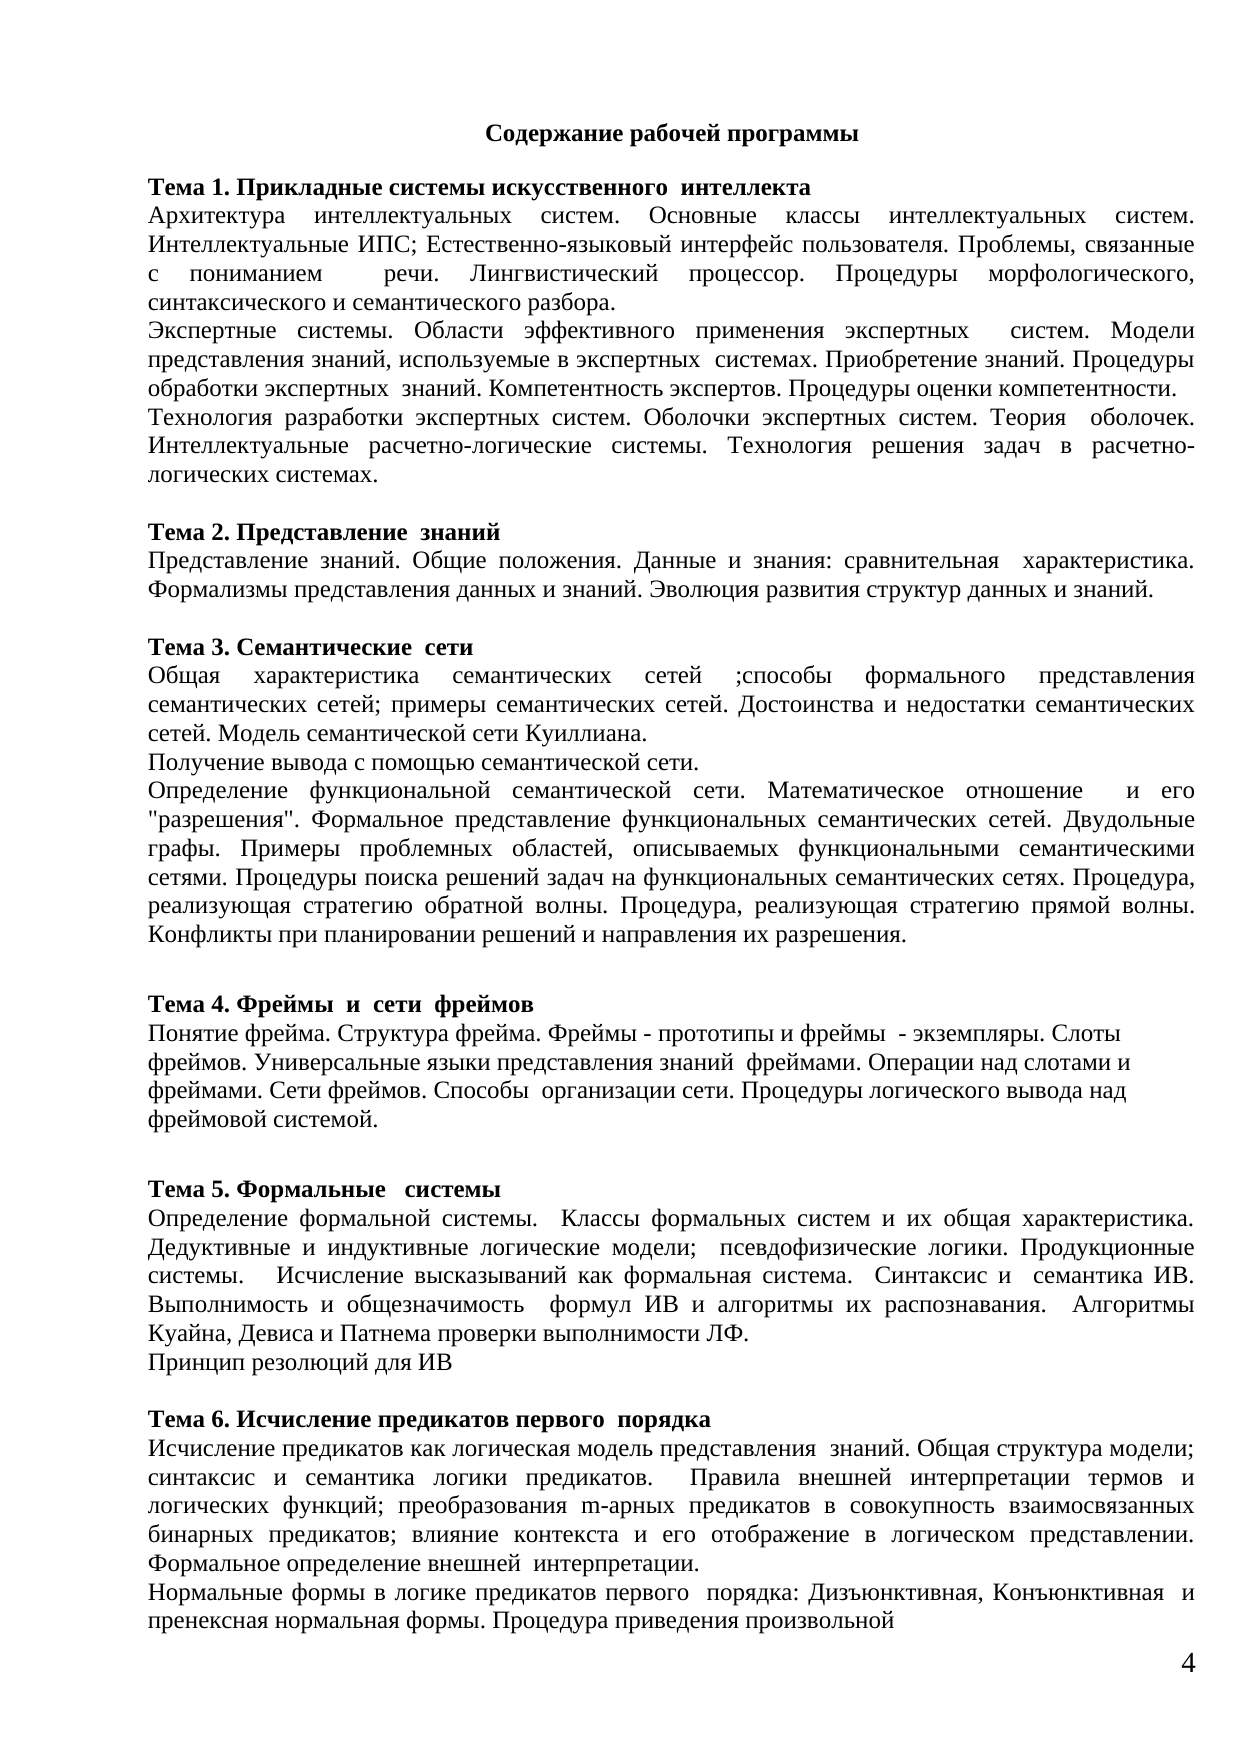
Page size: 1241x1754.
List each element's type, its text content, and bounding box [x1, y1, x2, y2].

text Тема 6. Исчисление предикатов первого порядка [148, 1404, 1196, 1433]
text Тема 5. Формальные системы [148, 1174, 1196, 1203]
text Архитектура интеллектуальных систем. Основные классы интеллектуальных систем. Интеллектуальные ИПС; Естественно-языковый интерфейс пользователя. Проблемы, связанные с пониманием речи. Лингвистический процессор. Процедуры морфологического, синтаксического и семантического разбора. [148, 201, 1196, 316]
text Нормальные формы в логике предикатов первого порядка: Дизъюнктивная, Конъюнктивная и пренексная нормальная формы. Процедура приведения произвольной [148, 1577, 1196, 1634]
text Получение вывода с помощью семантической сети. [148, 747, 1196, 776]
text Тема 4. Фреймы и сети фреймов [148, 989, 1196, 1018]
text Технология разработки экспертных систем. Оболочки экспертных систем. Теория оболочек. Интеллектуальные расчетно-логические системы. Технология решения задач в расчетно-логических системах. [148, 402, 1196, 488]
text Определение функциональной семантической сети. Математическое отношение и его "разрешения". Формальное представление функциональных семантических сетей. Двудольные графы. Примеры проблемных областей, описываемых функциональными семантическими сетями. Процедуры поиска решений задач на функциональных семантических сетях. Процедура, реализующая стратегию обратной волны. Процедура, реализующая стратегию прямой волны. Конфликты при планировании решений и направления их разрешения. [148, 776, 1196, 948]
text Представление знаний. Общие положения. Данные и знания: сравнительная характеристика. Формализмы представления данных и знаний. Эволюция развития структур данных и знаний. [148, 546, 1196, 603]
text Экспертные системы. Области эффективного применения экспертных систем. Модели представления знаний, используемые в экспертных системах. Приобретение знаний. Процедуры обработки экспертных знаний. Компетентность экспертов. Процедуры оценки компетентности. [148, 316, 1196, 402]
text Определение формальной системы. Классы формальных систем и их общая характеристика. Дедуктивные и индуктивные логические модели; псевдофизические логики. Продукционные системы. Исчисление высказываний как формальная система. Синтаксис и семантика ИВ. Выполнимость и общезначимость формул ИВ и алгоритмы их распознавания. Алгоритмы Куайна, Девиса и Патнема проверки выполнимости ЛФ. [148, 1203, 1196, 1347]
text Тема 2. Представление знаний [148, 517, 1196, 546]
text Содержание рабочей программы [148, 118, 1196, 147]
text Исчисление предикатов как логическая модель представления знаний. Общая структура модели; синтаксис и семантика логики предикатов. Правила внешней интерпретации термов и логических функций; преобразования m-арных предикатов в совокупность взаимосвязанных бинарных предикатов; влияние контекста и его отображение в логическом представлении. Формальное определение внешней интерпретации. [148, 1433, 1196, 1577]
text Тема 1. Прикладные системы искусственного интеллекта [148, 172, 1196, 201]
text Понятие фрейма. Структура фрейма. Фреймы - прототипы и фреймы - экземпляры. Слоты фреймов. Универсальные языки представления знаний фреймами. Операции над слотами и фреймами. Сети фреймов. Способы организации сети. Процедуры логического вывода над фреймовой системой. [148, 1018, 1196, 1133]
text Принцип резолюций для ИВ [148, 1347, 1196, 1376]
text Общая характеристика семантических сетей ;способы формального представления семантических сетей; примеры семантических сетей. Достоинства и недостатки семантических сетей. Модель семантической сети Куиллиана. [148, 661, 1196, 747]
text Тема 3. Семантические сети [148, 632, 1196, 661]
